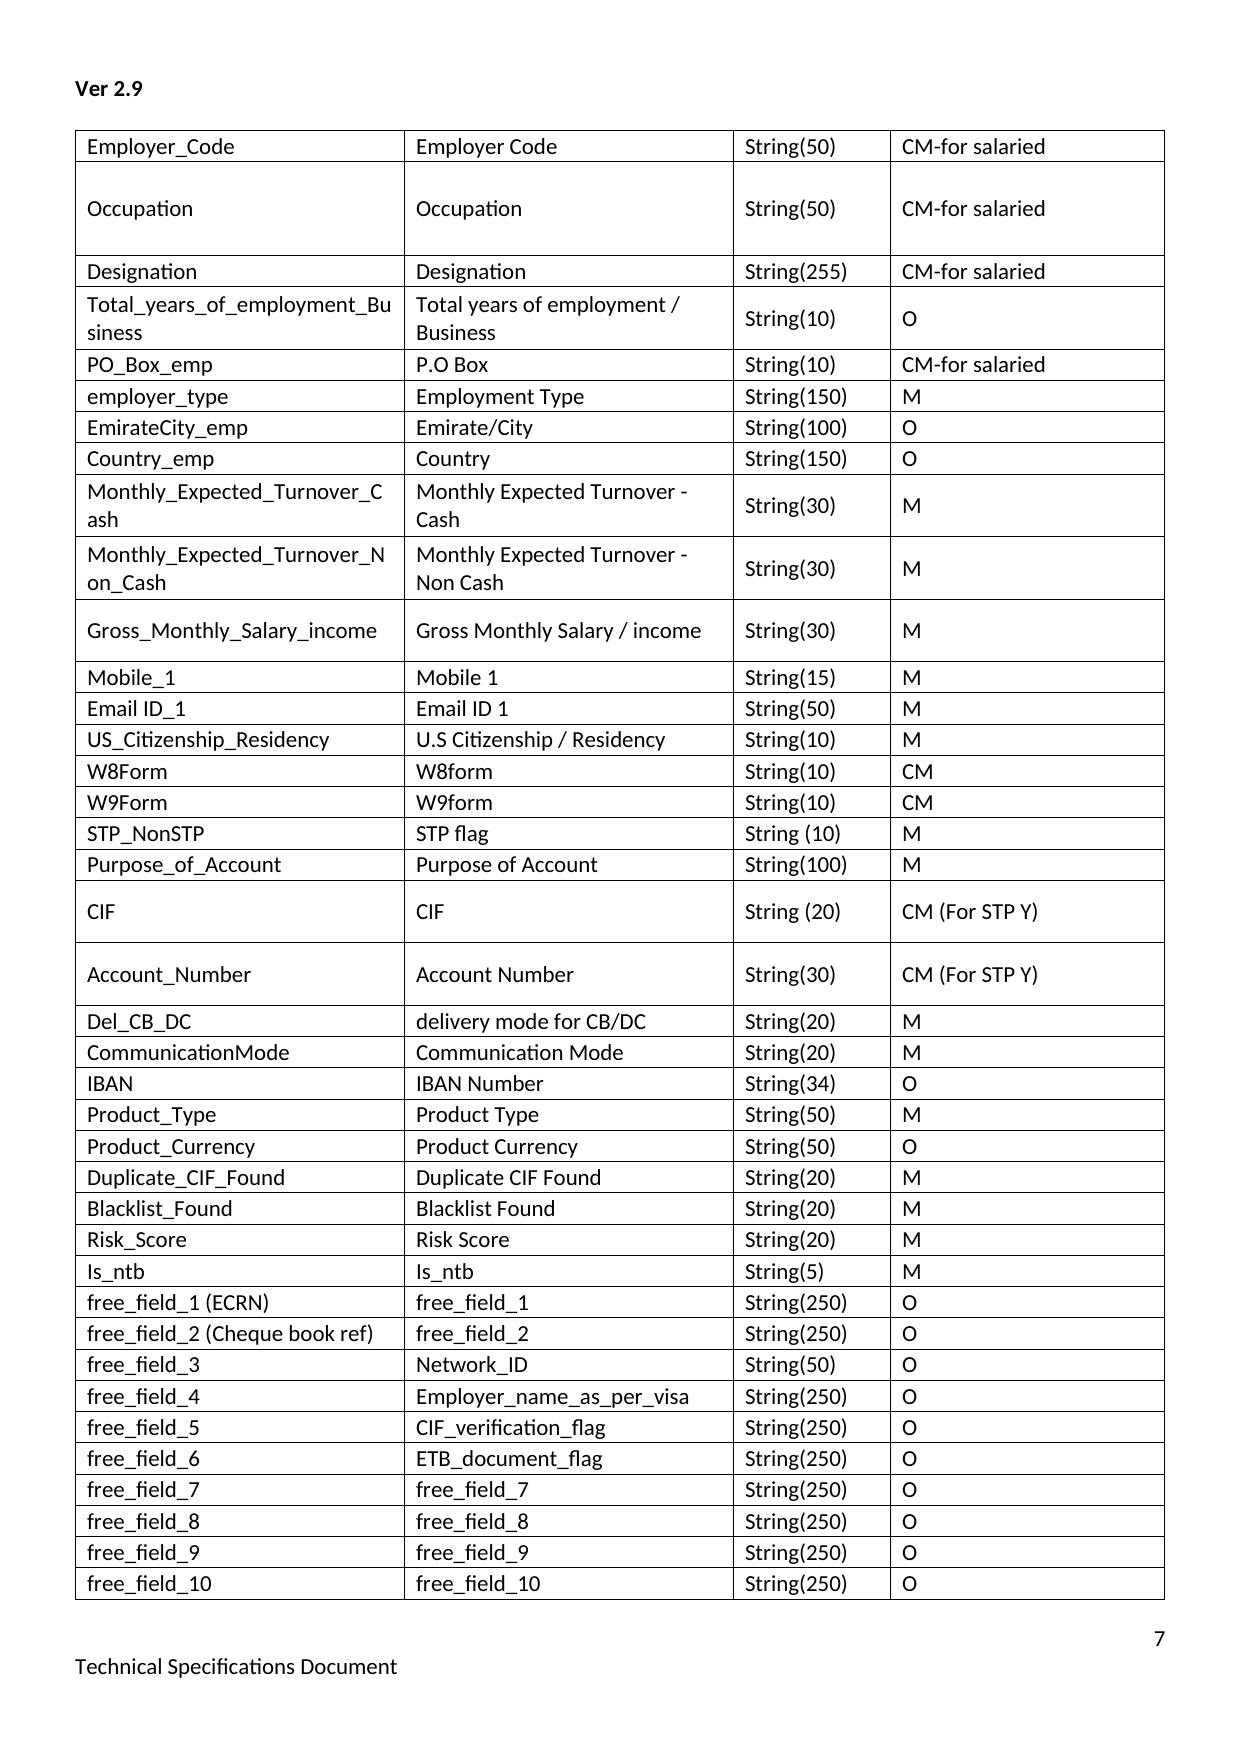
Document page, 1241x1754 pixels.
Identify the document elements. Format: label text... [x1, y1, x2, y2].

table_cell W8Form [76, 756, 404, 786]
table_cell String(100) [734, 850, 890, 880]
table_cell O [891, 1318, 1164, 1348]
table_cell W9form [405, 787, 733, 817]
table_cell Blacklist Found [405, 1193, 733, 1223]
table_cell Risk_Score [76, 1225, 404, 1255]
table_cell String(250) [734, 1475, 890, 1505]
table_cell CM-for salaried [891, 350, 1164, 380]
table_cell Product Currency [405, 1131, 733, 1161]
table_cell CM-for salaried [891, 256, 1164, 286]
table_cell M [891, 1162, 1164, 1192]
table_cell String(150) [734, 381, 890, 411]
table_cell String(20) [734, 1037, 890, 1067]
table_cell M [891, 1256, 1164, 1286]
table_cell String(250) [734, 1537, 890, 1567]
table_cell Designation [76, 256, 404, 286]
table_cell M [891, 662, 1164, 692]
table_cell Employment Type [405, 381, 733, 411]
table_cell free_field_9 [76, 1537, 404, 1567]
table_cell String(250) [734, 1381, 890, 1411]
table_cell W8form [405, 756, 733, 786]
table_cell M [891, 818, 1164, 848]
table_cell free_field_5 [76, 1412, 404, 1442]
table_cell String(50) [734, 1131, 890, 1161]
table_cell free_field_3 [76, 1350, 404, 1380]
table_cell O [891, 1287, 1164, 1317]
table_cell String(30) [734, 475, 890, 536]
table_cell String(250) [734, 1568, 890, 1598]
table_cell CommunicationMode [76, 1037, 404, 1067]
table_cell String(250) [734, 1318, 890, 1348]
table_cell M [891, 537, 1164, 598]
table_cell free_field_2 [405, 1318, 733, 1348]
table_cell employer_type [76, 381, 404, 411]
table_cell String(150) [734, 443, 890, 473]
table_cell M [891, 381, 1164, 411]
table_cell O [891, 1443, 1164, 1473]
table_cell Product_Type [76, 1100, 404, 1130]
table_cell Is_ntb [76, 1256, 404, 1286]
table_cell free_field_10 [76, 1568, 404, 1598]
table_cell Monthly_Expected_Turnover_Cash [76, 475, 404, 536]
table_cell CIF_verification_flag [405, 1412, 733, 1442]
table_cell Country_emp [76, 443, 404, 473]
table_cell STP_NonSTP [76, 818, 404, 848]
table_cell Blacklist_Found [76, 1193, 404, 1223]
table_cell Designation [405, 256, 733, 286]
table_cell Employer Code [405, 131, 733, 161]
table_cell O [891, 1381, 1164, 1411]
table_cell String(10) [734, 787, 890, 817]
table_cell M [891, 1006, 1164, 1036]
table_cell String(10) [734, 725, 890, 755]
table_cell Is_ntb [405, 1256, 733, 1286]
table_cell U.S Citizenship / Residency [405, 725, 733, 755]
table_cell Del_CB_DC [76, 1006, 404, 1036]
table_cell O [891, 1475, 1164, 1505]
table_cell Product Type [405, 1100, 733, 1130]
table_cell Employer_name_as_per_visa [405, 1381, 733, 1411]
table_cell CM [891, 756, 1164, 786]
table_cell M [891, 725, 1164, 755]
table_cell String(34) [734, 1068, 890, 1098]
table_cell String (10) [734, 818, 890, 848]
table_cell O [891, 287, 1164, 348]
table_cell free_field_1 [405, 1287, 733, 1317]
table_cell delivery mode for CB/DC [405, 1006, 733, 1036]
table_cell String(250) [734, 1506, 890, 1536]
table_cell String(20) [734, 1006, 890, 1036]
table_cell CM-for salaried [891, 131, 1164, 161]
table_cell String(50) [734, 1100, 890, 1130]
table_cell Purpose_of_Account [76, 850, 404, 880]
table_cell O [891, 443, 1164, 473]
table_cell String(50) [734, 693, 890, 723]
table_cell Account Number [405, 943, 733, 1005]
table_cell M [891, 1225, 1164, 1255]
table_cell free_field_6 [76, 1443, 404, 1473]
table_cell String(20) [734, 1225, 890, 1255]
table_cell free_field_8 [405, 1506, 733, 1536]
table_cell String(100) [734, 412, 890, 442]
table_cell String(10) [734, 350, 890, 380]
table_cell String(15) [734, 662, 890, 692]
table_cell CM [891, 787, 1164, 817]
table_cell Gross_Monthly_Salary_income [76, 600, 404, 661]
table_cell IBAN Number [405, 1068, 733, 1098]
table_cell US_Citizenship_Residency [76, 725, 404, 755]
table_cell Gross Monthly Salary / income [405, 600, 733, 661]
table_cell String (20) [734, 881, 890, 942]
table_cell String(255) [734, 256, 890, 286]
table_cell String(30) [734, 943, 890, 1005]
table_cell Mobile 1 [405, 662, 733, 692]
table_cell free_field_1 (ECRN) [76, 1287, 404, 1317]
table_cell CM (For STP Y) [891, 881, 1164, 942]
table_cell CIF [405, 881, 733, 942]
table_cell String(250) [734, 1443, 890, 1473]
table_cell O [891, 1568, 1164, 1598]
table_cell CM (For STP Y) [891, 943, 1164, 1005]
table_cell Mobile_1 [76, 662, 404, 692]
table_cell Email ID 1 [405, 693, 733, 723]
table_cell O [891, 1412, 1164, 1442]
table_cell M [891, 475, 1164, 536]
table_cell free_field_7 [405, 1475, 733, 1505]
table_cell Monthly_Expected_Turnover_Non_Cash [76, 537, 404, 598]
table_cell O [891, 1131, 1164, 1161]
table_cell O [891, 1350, 1164, 1380]
table_cell O [891, 1506, 1164, 1536]
table_cell M [891, 693, 1164, 723]
table_cell String(20) [734, 1162, 890, 1192]
table_cell String(20) [734, 1193, 890, 1223]
table_cell String(5) [734, 1256, 890, 1286]
table_cell Total_years_of_employment_Business [76, 287, 404, 348]
table_cell String(30) [734, 600, 890, 661]
table_cell Country [405, 443, 733, 473]
table_cell CIF [76, 881, 404, 942]
table_cell Risk Score [405, 1225, 733, 1255]
table_cell Occupation [405, 162, 733, 255]
table_cell Email ID_1 [76, 693, 404, 723]
table_cell free_field_2 (Cheque book ref) [76, 1318, 404, 1348]
table_cell IBAN [76, 1068, 404, 1098]
table_cell String(250) [734, 1412, 890, 1442]
table_cell STP flag [405, 818, 733, 848]
table_cell W9Form [76, 787, 404, 817]
table_cell Duplicate_CIF_Found [76, 1162, 404, 1192]
table_cell Monthly Expected Turnover - Non Cash [405, 537, 733, 598]
table_cell String(10) [734, 287, 890, 348]
table_cell free_field_10 [405, 1568, 733, 1598]
table_cell free_field_9 [405, 1537, 733, 1567]
table_cell M [891, 1037, 1164, 1067]
table_cell Duplicate CIF Found [405, 1162, 733, 1192]
table_cell Network_ID [405, 1350, 733, 1380]
table_cell M [891, 1100, 1164, 1130]
table_cell Employer_Code [76, 131, 404, 161]
table_cell free_field_7 [76, 1475, 404, 1505]
table_cell ETB_document_flag [405, 1443, 733, 1473]
table_cell O [891, 412, 1164, 442]
table_cell String(50) [734, 1350, 890, 1380]
table_cell free_field_8 [76, 1506, 404, 1536]
table_cell String(10) [734, 756, 890, 786]
table_cell String(250) [734, 1287, 890, 1317]
table_cell M [891, 600, 1164, 661]
table_cell M [891, 1193, 1164, 1223]
table_cell EmirateCity_emp [76, 412, 404, 442]
table_cell CM-for salaried [891, 162, 1164, 255]
table_cell Occupation [76, 162, 404, 255]
table_cell Product_Currency [76, 1131, 404, 1161]
table_cell M [891, 850, 1164, 880]
table_cell PO_Box_emp [76, 350, 404, 380]
table_cell P.O Box [405, 350, 733, 380]
table_cell Purpose of Account [405, 850, 733, 880]
table_cell String(30) [734, 537, 890, 598]
table_cell Total years of employment / Business [405, 287, 733, 348]
table_cell free_field_4 [76, 1381, 404, 1411]
table_cell O [891, 1537, 1164, 1567]
table_cell O [891, 1068, 1164, 1098]
table_cell Communication Mode [405, 1037, 733, 1067]
table_cell Monthly Expected Turnover - Cash [405, 475, 733, 536]
table_cell String(50) [734, 131, 890, 161]
table_cell String(50) [734, 162, 890, 255]
table_cell Account_Number [76, 943, 404, 1005]
table_cell Emirate/City [405, 412, 733, 442]
